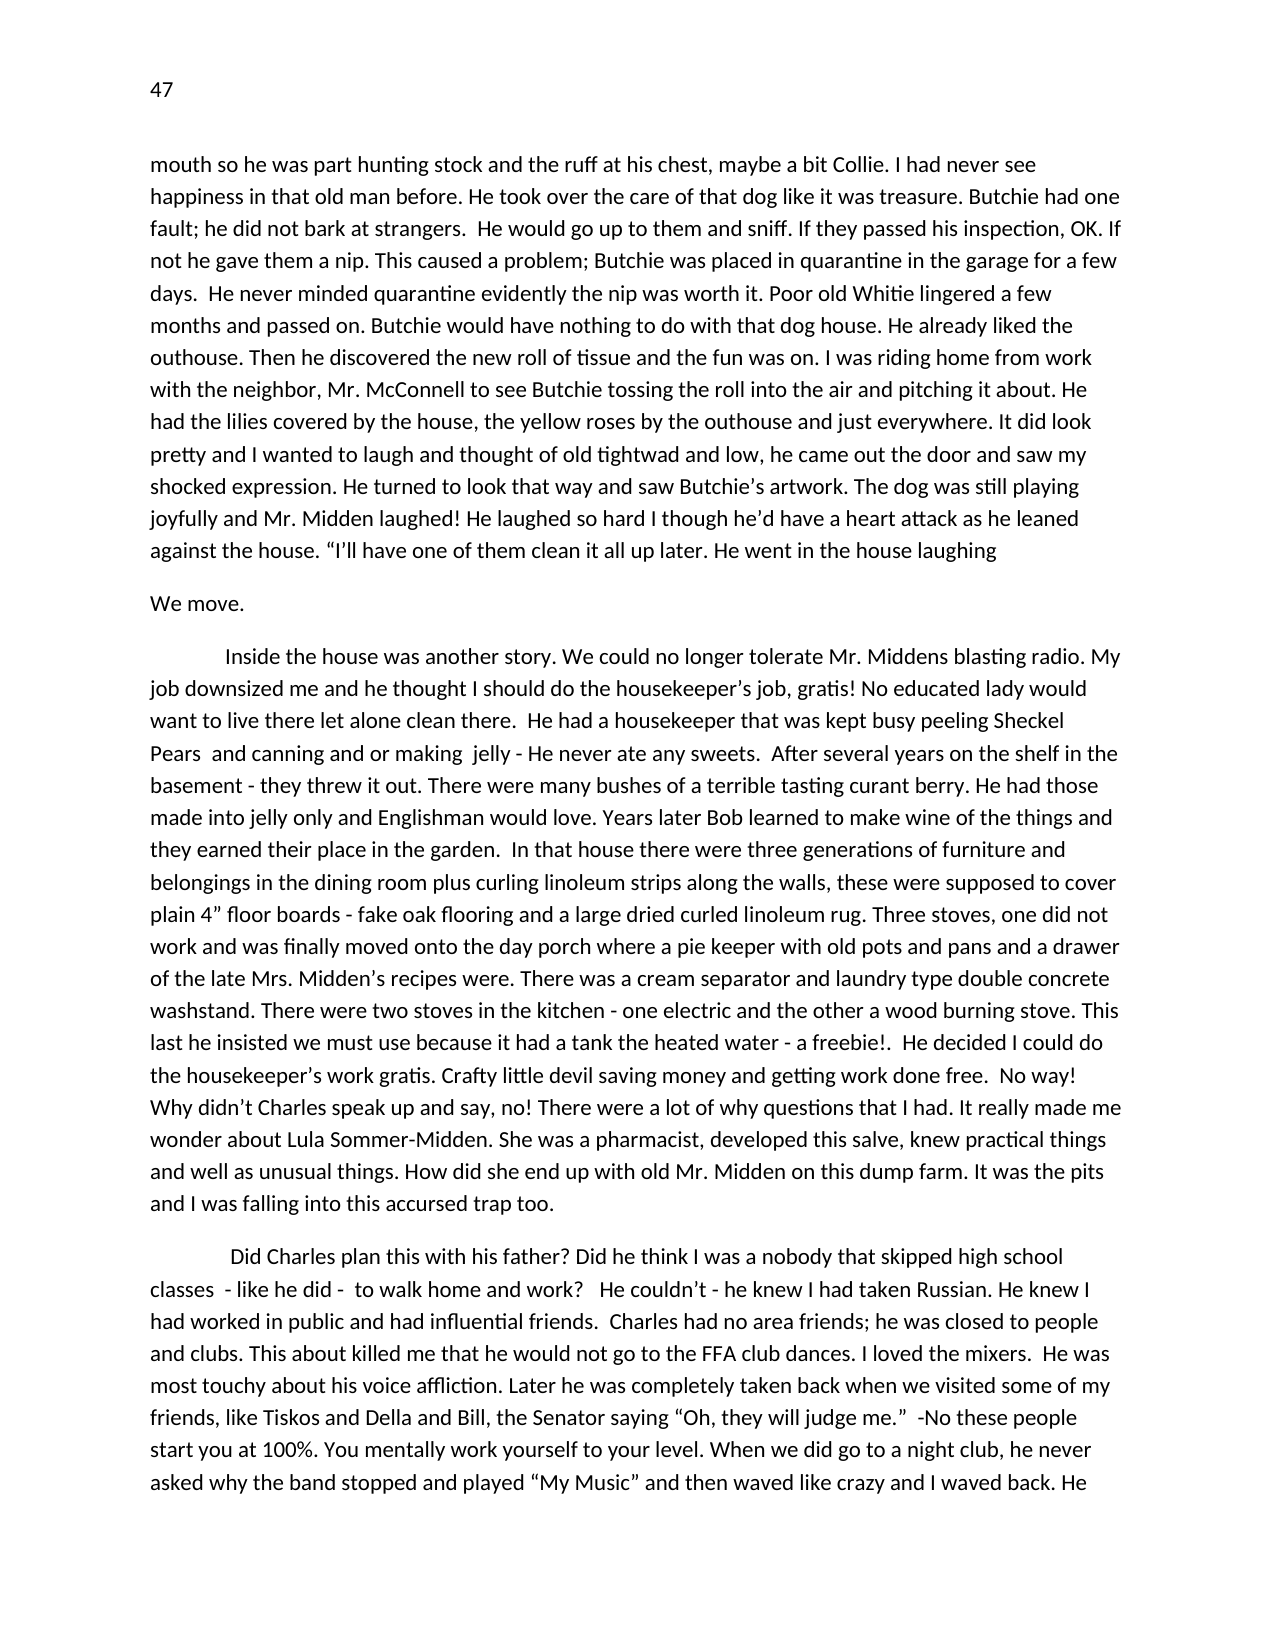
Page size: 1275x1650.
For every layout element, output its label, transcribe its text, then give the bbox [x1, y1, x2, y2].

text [150, 150, 1125, 564]
text We move. [150, 589, 1125, 617]
text Inside the house was another story. We could no longer tolerate Mr. Middens blasting radio. My job downsized me and he thought I should do the housekeeper’s job, gratis! No educated lady would want to live there let alone clean there. He had a housekeeper that was kept busy peeling Sheckel Pears and canning and or making jelly - He never ate any sweets. After several years on the shelf in the basement - they threw it out. There were many bushes of a terrible tasting curant berry. He had those made into jelly only and Englishman would love. Years later Bob learned to make wine of the things and they earned their place in the garden. In that house there were three generations of furniture and belongings in the dining room plus curling linoleum strips along the walls, these were supposed to cover plain 4” floor boards - fake oak flooring and a large dried curled linoleum rug. Three stoves, one did not work and was finally moved onto the day porch where a pie keeper with old pots and pans and a drawer of the late Mrs. Midden’s recipes were. There was a cream separator and laundry type double concrete washstand. There were two stoves in the kitchen - one electric and the other a wood burning stove. This last he insisted we must use because it had a tank the heated water - a freebie!. He decided I could do the housekeeper’s work gratis. Crafty little devil saving money and getting work done free. No way! Why didn’t Charles speak up and say, no! There were a lot of why questions that I had. It really made me wonder about Lula Sommer-Midden. She was a pharmacist, developed this salve, knew practical things and well as unusual things. How did she end up with old Mr. Midden on this dump farm. It was the pits and I was falling into this accursed trap too. [150, 642, 1125, 1217]
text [150, 1242, 1125, 1496]
